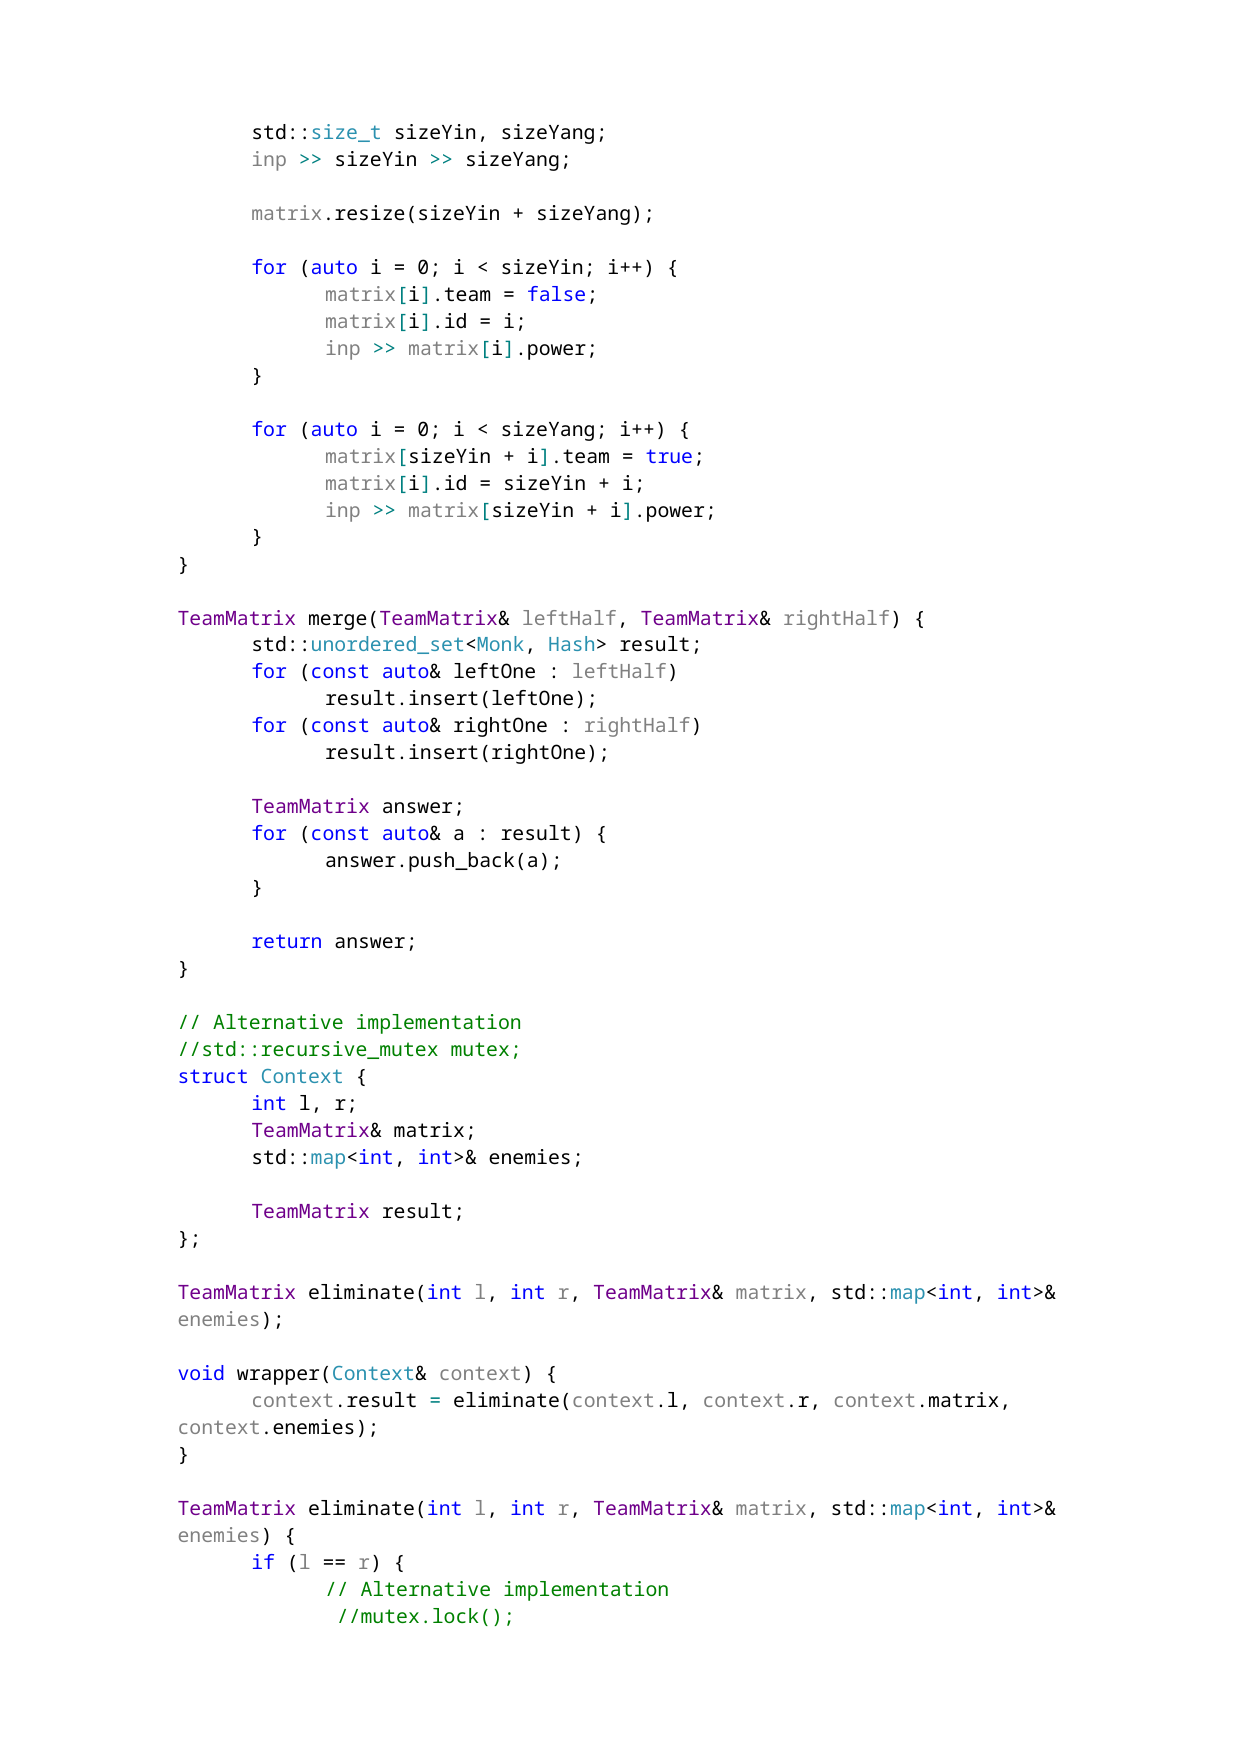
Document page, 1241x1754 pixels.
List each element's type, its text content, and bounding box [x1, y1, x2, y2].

text TeamMatrix merge(TeamMatrix& leftHalf, TeamMatrix& rightHalf) { [177, 604, 1152, 631]
text TeamMatrix eliminate(int l, int r, TeamMatrix& matrix, std::map<int, int>& enemies); [177, 1278, 1152, 1332]
text //mutex.lock(); [177, 1602, 1152, 1629]
text // Alternative implementation [177, 1575, 1152, 1602]
text result.insert(leftOne); [177, 685, 1152, 712]
text std::unordered_set<Monk, Hash> result; [177, 631, 1152, 658]
text for (auto i = 0; i < sizeYang; i++) { [177, 415, 1152, 442]
text matrix.resize(sizeYin + sizeYang); [177, 199, 1152, 226]
text if (l == r) { [177, 1548, 1152, 1575]
text void wrapper(Context& context) { [177, 1359, 1152, 1386]
text inp >> sizeYin >> sizeYang; [177, 145, 1152, 172]
text } [177, 550, 1152, 577]
text int l, r; [177, 1089, 1152, 1116]
text matrix[i].id = sizeYin + i; [177, 469, 1152, 496]
text //std::recursive_mutex mutex; [177, 1035, 1152, 1062]
text } [177, 873, 1152, 901]
text TeamMatrix answer; [177, 793, 1152, 819]
text inp >> matrix[i].power; [177, 334, 1152, 361]
text std::map<int, int>& enemies; [177, 1143, 1152, 1170]
text context.result = eliminate(context.l, context.r, context.matrix, context.enemies); [177, 1386, 1152, 1440]
text inp >> matrix[sizeYin + i].power; [177, 496, 1152, 523]
text for (const auto& leftOne : leftHalf) [177, 658, 1152, 685]
text } [177, 1440, 1152, 1467]
text TeamMatrix result; [177, 1197, 1152, 1224]
text matrix[sizeYin + i].team = true; [177, 442, 1152, 469]
text } [177, 954, 1152, 981]
text }; [177, 1224, 1152, 1251]
text for (auto i = 0; i < sizeYin; i++) { [177, 253, 1152, 280]
text TeamMatrix& matrix; [177, 1116, 1152, 1143]
text std::size_t sizeYin, sizeYang; [177, 118, 1152, 145]
text matrix[i].id = i; [177, 307, 1152, 334]
text matrix[i].team = false; [177, 280, 1152, 307]
text for (const auto& a : result) { [177, 819, 1152, 847]
text for (const auto& rightOne : rightHalf) [177, 712, 1152, 739]
text struct Context { [177, 1062, 1152, 1089]
text // Alternative implementation [177, 1008, 1152, 1035]
text result.insert(rightOne); [177, 739, 1152, 766]
text TeamMatrix eliminate(int l, int r, TeamMatrix& matrix, std::map<int, int>& enemies) { [177, 1494, 1152, 1548]
text answer.push_back(a); [177, 847, 1152, 873]
text } [177, 361, 1152, 388]
text } [177, 523, 1152, 550]
text return answer; [177, 927, 1152, 954]
